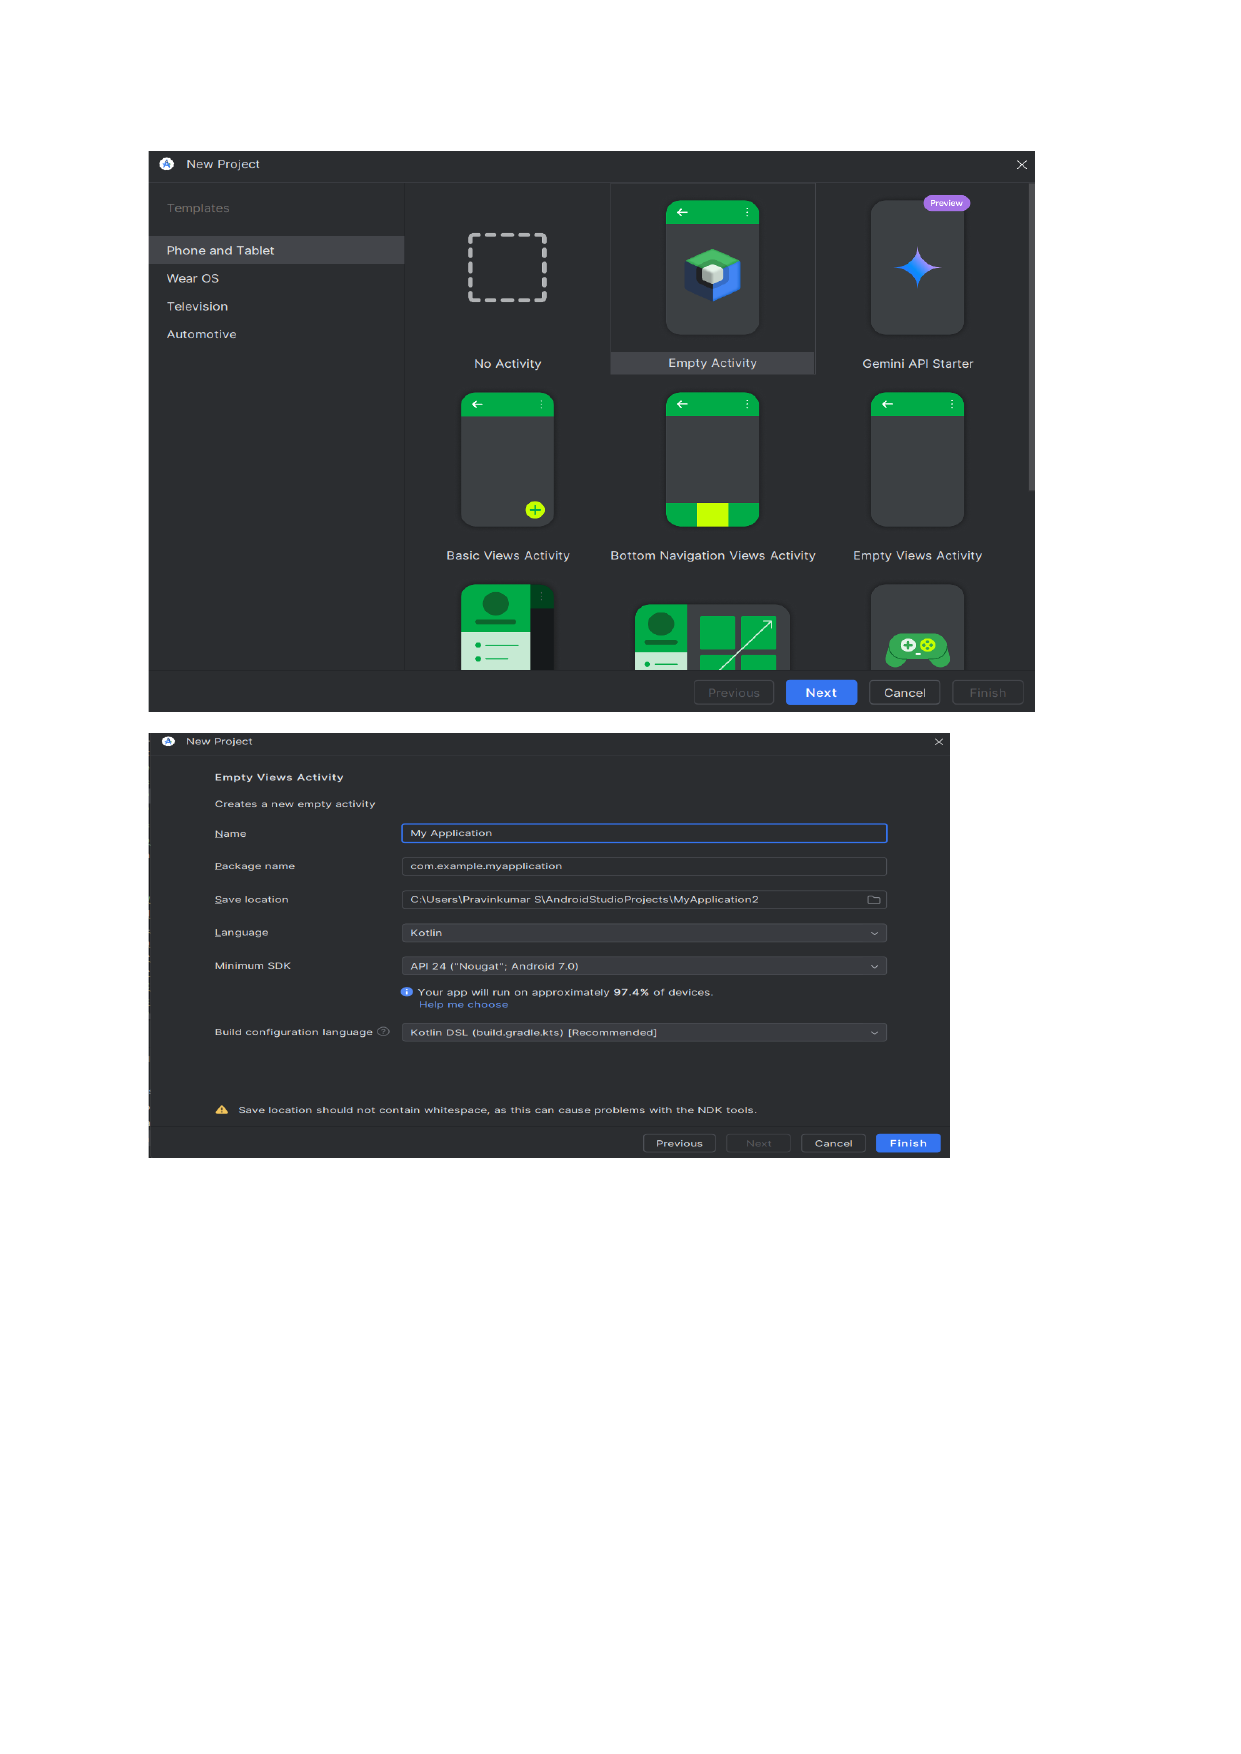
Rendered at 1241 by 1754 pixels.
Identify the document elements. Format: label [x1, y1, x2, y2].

picture [148, 733, 950, 1158]
picture [148, 151, 1035, 712]
